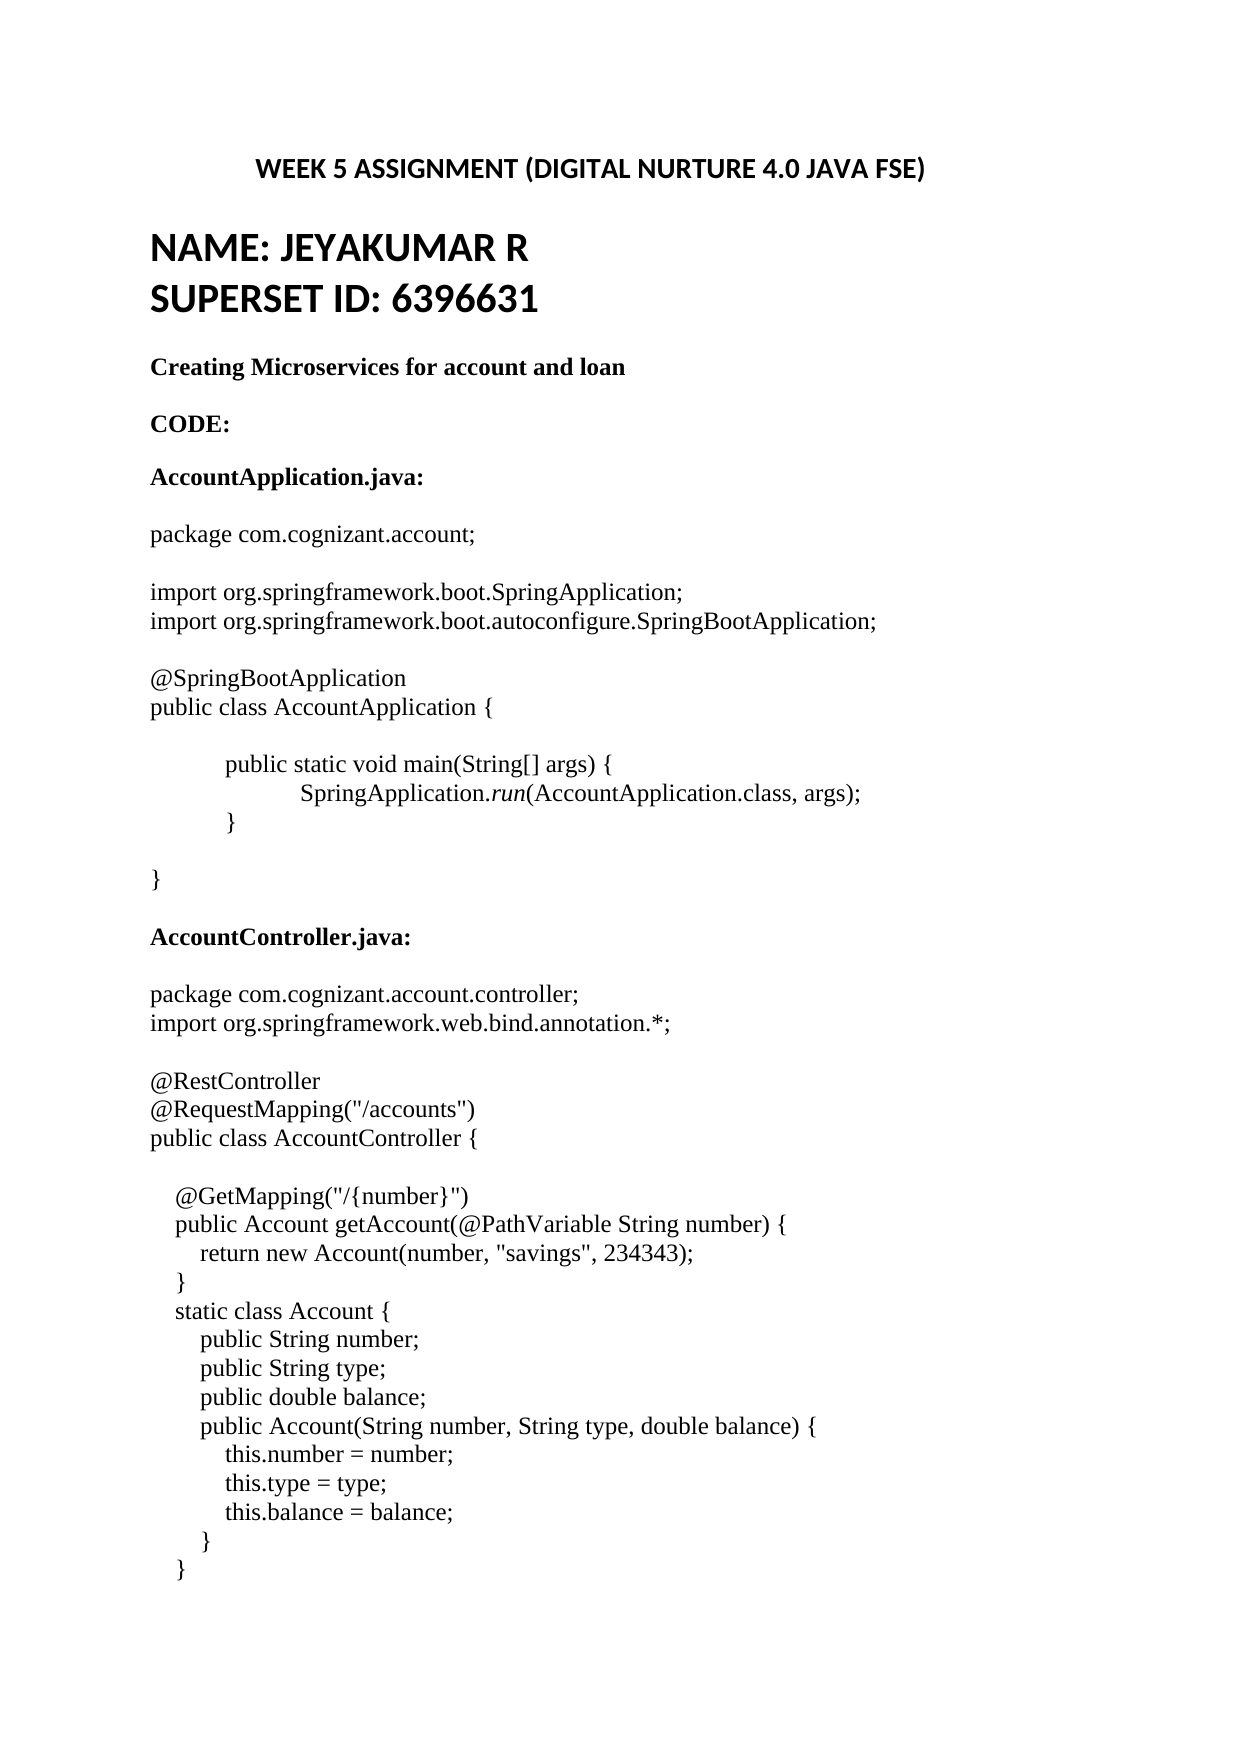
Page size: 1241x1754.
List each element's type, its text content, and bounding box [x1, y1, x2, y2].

text public Account(String number, String type, double balance) { [150, 1411, 1090, 1439]
text SpringApplication.run(AccountApplication.class, args); [150, 778, 1090, 807]
text @GetMapping("/{number}") [150, 1181, 1090, 1209]
text NAME: JEYAKUMAR R [150, 186, 1090, 272]
text } [150, 1526, 1090, 1554]
text @RestController [150, 1066, 1090, 1094]
text import org.springframework.boot.autoconfigure.SpringBootApplication; [150, 606, 1090, 634]
text public String type; [150, 1353, 1090, 1382]
text CODE: [150, 409, 1090, 438]
text AccountController.java: [150, 922, 1090, 951]
text Creating Microservices for account and loan [150, 352, 1090, 380]
text this.number = number; [150, 1439, 1090, 1468]
text } [150, 864, 1090, 893]
text @SpringBootApplication [150, 663, 1090, 692]
text @RequestMapping("/accounts") [150, 1094, 1090, 1123]
text public static void main(String[] args) { [150, 749, 1090, 778]
text WEEK 5 ASSIGNMENT (DIGITAL NURTURE 4.0 JAVA FSE) [150, 150, 1090, 186]
text public String number; [150, 1324, 1090, 1353]
text public class AccountApplication { [150, 692, 1090, 721]
text static class Account { [150, 1296, 1090, 1324]
text return new Account(number, "savings", 234343); [150, 1238, 1090, 1267]
text } [150, 807, 1090, 836]
text SUPERSET ID: 6396631 [150, 272, 1090, 323]
text import org.springframework.web.bind.annotation.*; [150, 1008, 1090, 1037]
text this.balance = balance; [150, 1497, 1090, 1526]
text } [150, 1267, 1090, 1296]
text package com.cognizant.account; [150, 519, 1090, 548]
text public class AccountController { [150, 1123, 1090, 1152]
text package com.cognizant.account.controller; [150, 979, 1090, 1008]
text } [150, 1554, 1090, 1583]
text this.type = type; [150, 1468, 1090, 1497]
text public Account getAccount(@PathVariable String number) { [150, 1209, 1090, 1238]
text AccountApplication.java: [150, 462, 1090, 491]
text import org.springframework.boot.SpringApplication; [150, 577, 1090, 606]
text public double balance; [150, 1382, 1090, 1411]
